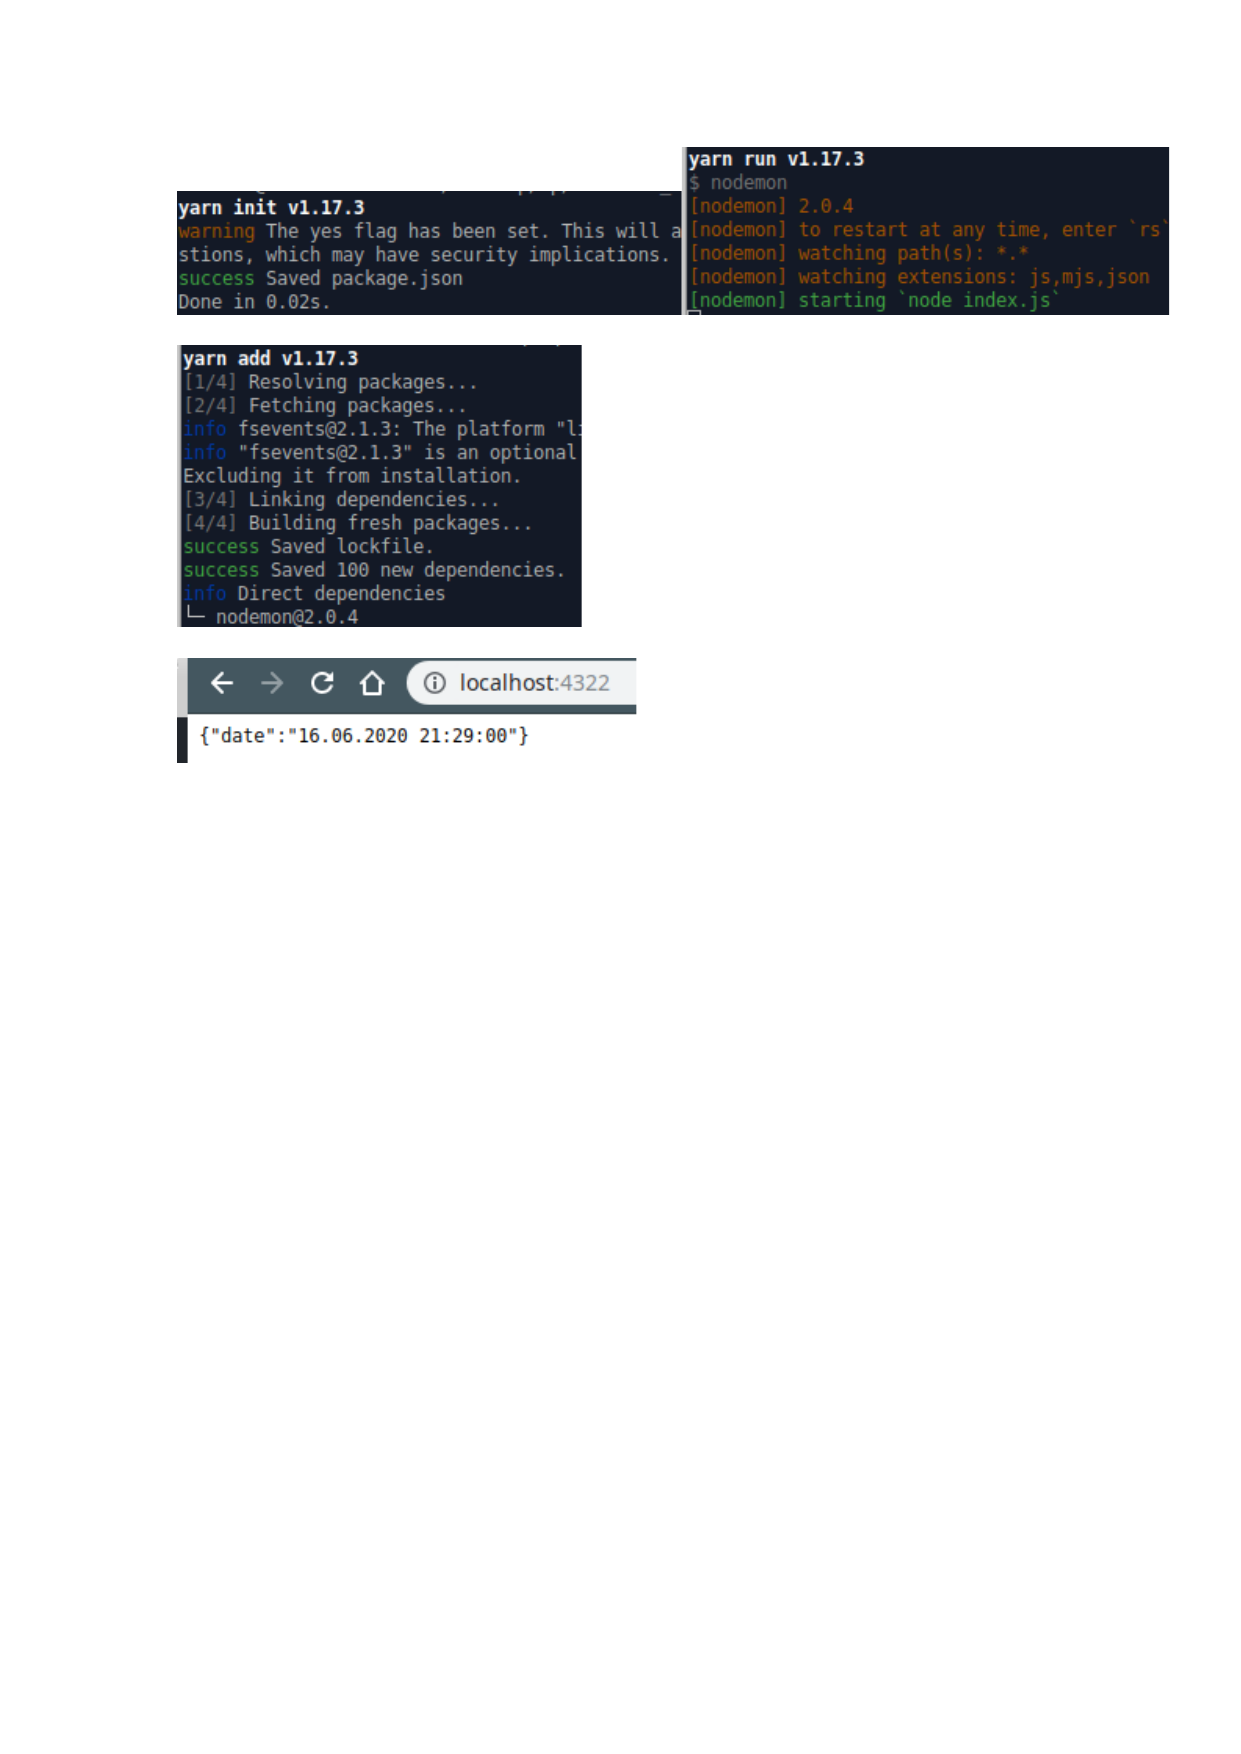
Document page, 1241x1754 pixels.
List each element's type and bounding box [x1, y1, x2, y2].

picture [177, 147, 1170, 315]
picture [177, 345, 582, 627]
picture [177, 658, 637, 763]
